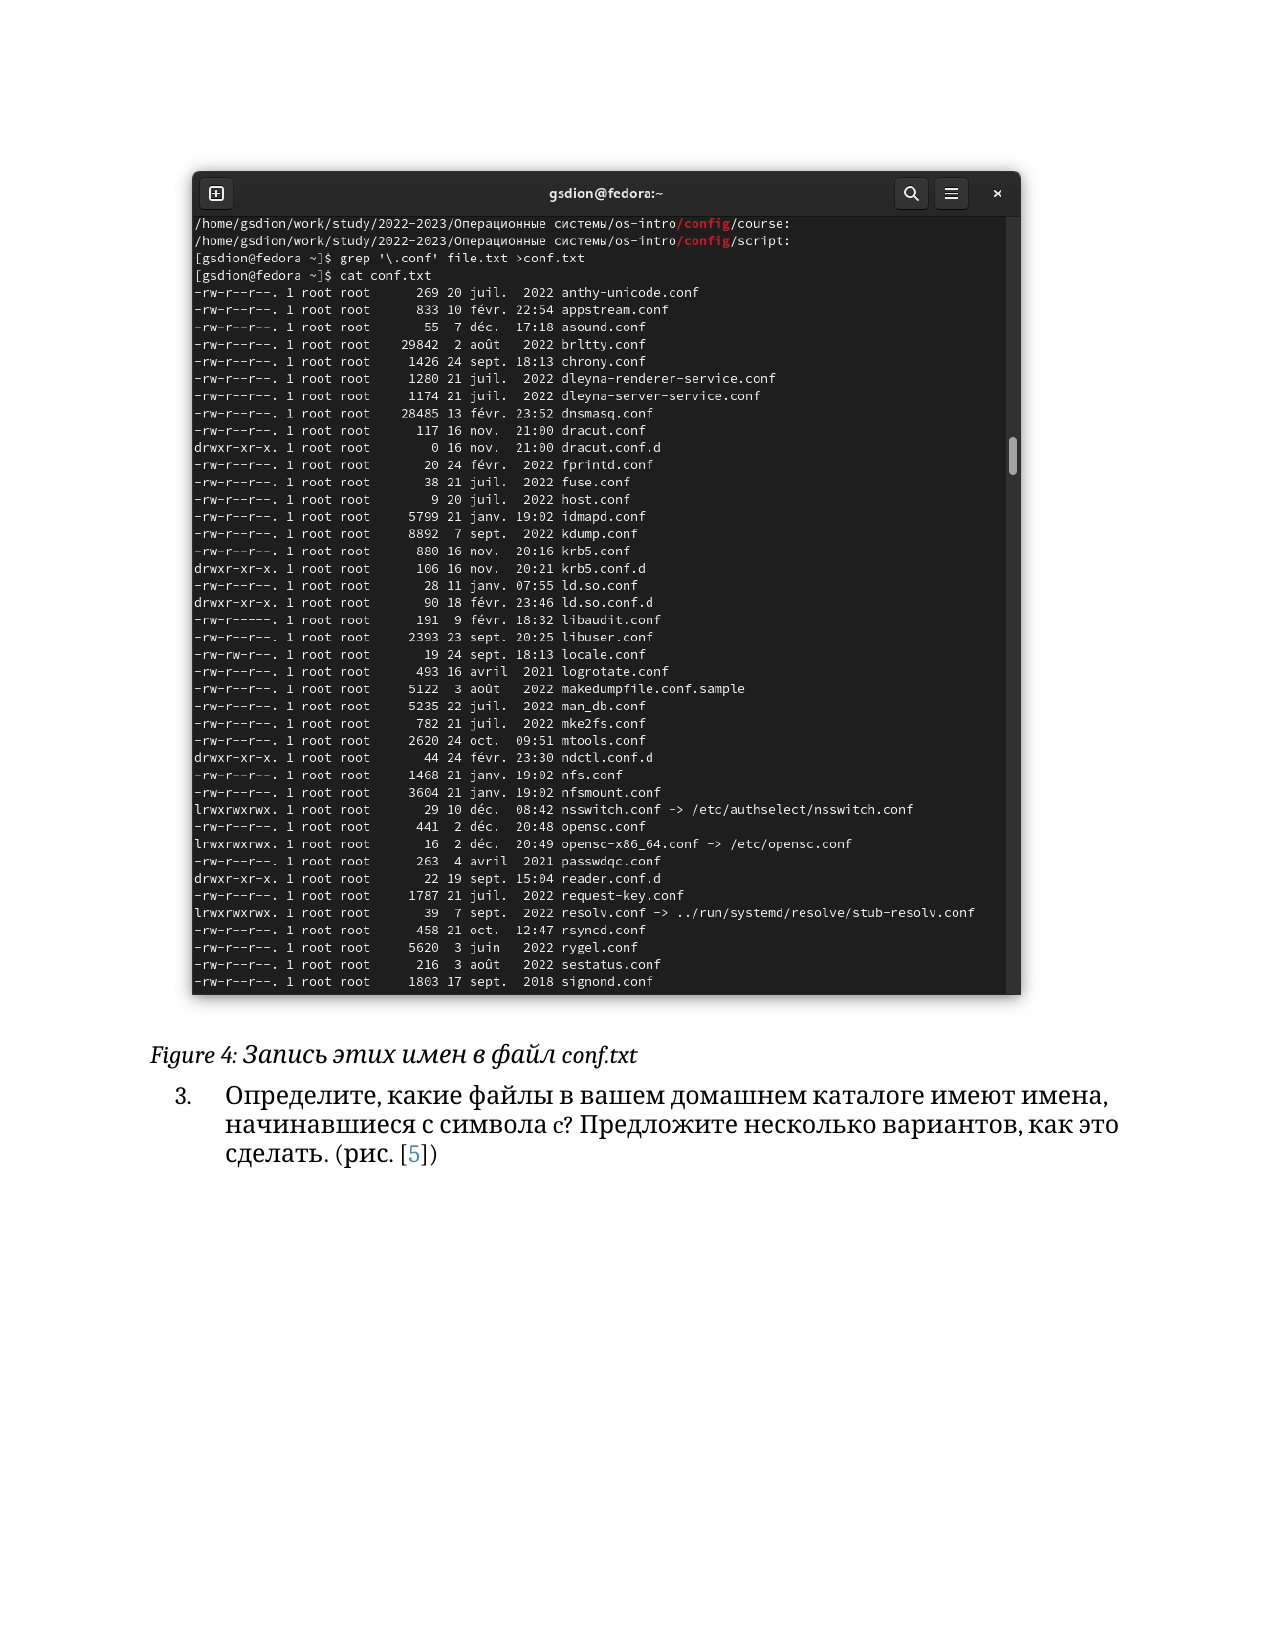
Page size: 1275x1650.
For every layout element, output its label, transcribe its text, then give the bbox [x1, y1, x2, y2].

picture [168, 150, 1044, 1021]
text Figure 4: Запись этих имен в файл conf.txt [150, 1041, 1125, 1070]
list Определите, какие файлы в вашем домашнем каталоге имеют имена, начинавшиеся с символа c? Предложите несколько вариантов, как это сделать. (рис. [5]) [175, 1082, 1125, 1168]
